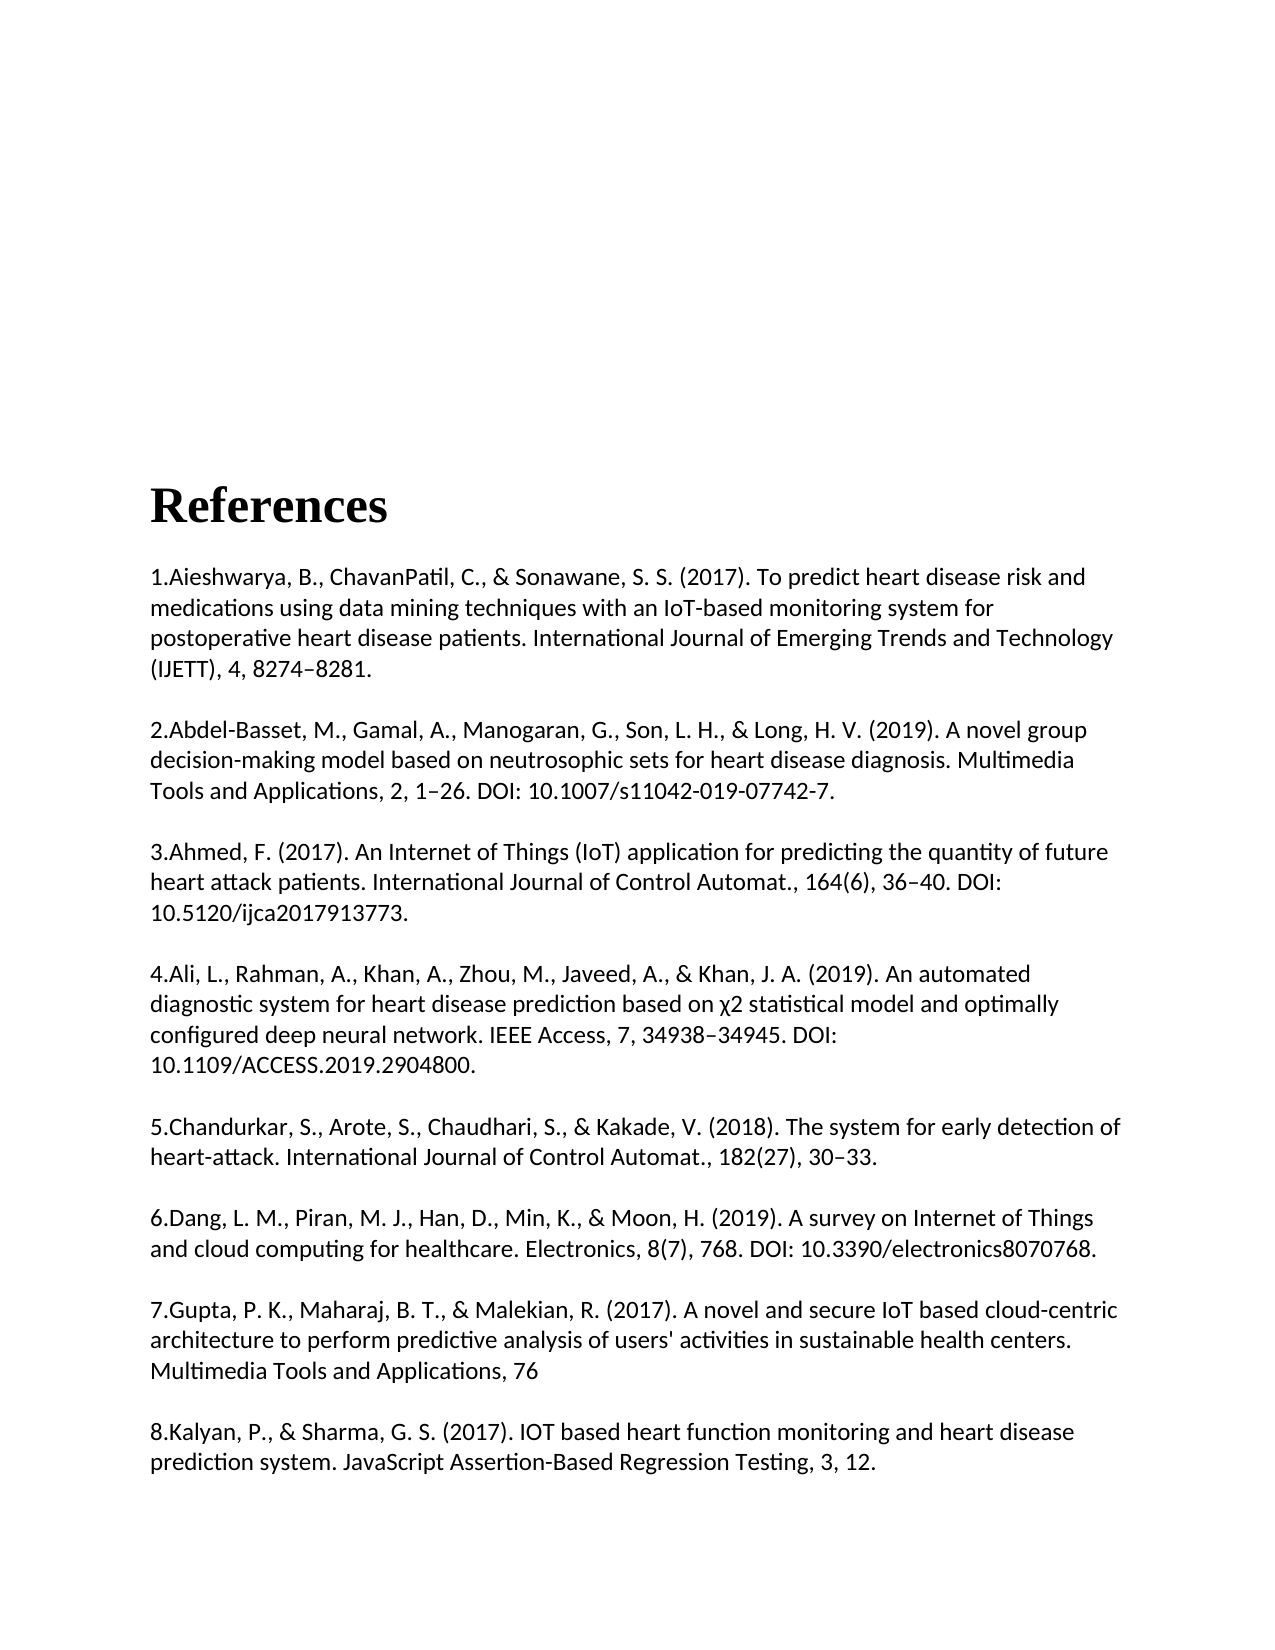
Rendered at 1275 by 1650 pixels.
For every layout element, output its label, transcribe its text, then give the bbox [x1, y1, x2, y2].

text 5.Chandurkar, S., Arote, S., Chaudhari, S., & Kakade, V. (2018). The system for early detection of heart-attack. International Journal of Control Automat., 182(27), 30–33. [150, 1111, 1125, 1172]
text 8.Kalyan, P., & Sharma, G. S. (2017). IOT based heart function monitoring and heart disease prediction system. JavaScript Assertion-Based Regression Testing, 3, 12. [150, 1416, 1125, 1477]
text 1.Aieshwarya, B., ChavanPatil, C., & Sonawane, S. S. (2017). To predict heart disease risk and medications using data mining techniques with an IoT-based monitoring system for postoperative heart disease patients. International Journal of Emerging Trends and Technology (IJETT), 4, 8274–8281. [150, 561, 1125, 683]
text 3.Ahmed, F. (2017). An Internet of Things (IoT) application for predicting the quantity of future heart attack patients. International Journal of Control Automat., 164(6), 36–40. DOI: 10.5120/ijca2017913773. [150, 836, 1125, 927]
text 6.Dang, L. M., Piran, M. J., Han, D., Min, K., & Moon, H. (2019). A survey on Internet of Things and cloud computing for healthcare. Electronics, 8(7), 768. DOI: 10.3390/electronics8070768. [150, 1202, 1125, 1263]
text 4.Ali, L., Rahman, A., Khan, A., Zhou, M., Javeed, A., & Khan, J. A. (2019). An automated diagnostic system for heart disease prediction based on χ2 statistical model and optimally configured deep neural network. IEEE Access, 7, 34938–34945. DOI: 10.1109/ACCESS.2019.2904800. [150, 958, 1125, 1080]
text 7.Gupta, P. K., Maharaj, B. T., & Malekian, R. (2017). A novel and secure IoT based cloud-centric architecture to perform predictive analysis of users' activities in sustainable health centers. Multimedia Tools and Applications, 76 [150, 1294, 1125, 1385]
subtitle References [150, 474, 1125, 533]
text 2.Abdel-Basset, M., Gamal, A., Manogaran, G., Son, L. H., & Long, H. V. (2019). A novel group decision-making model based on neutrosophic sets for heart disease diagnosis. Multimedia Tools and Applications, 2, 1–26. DOI: 10.1007/s11042-019-07742-7. [150, 714, 1125, 805]
